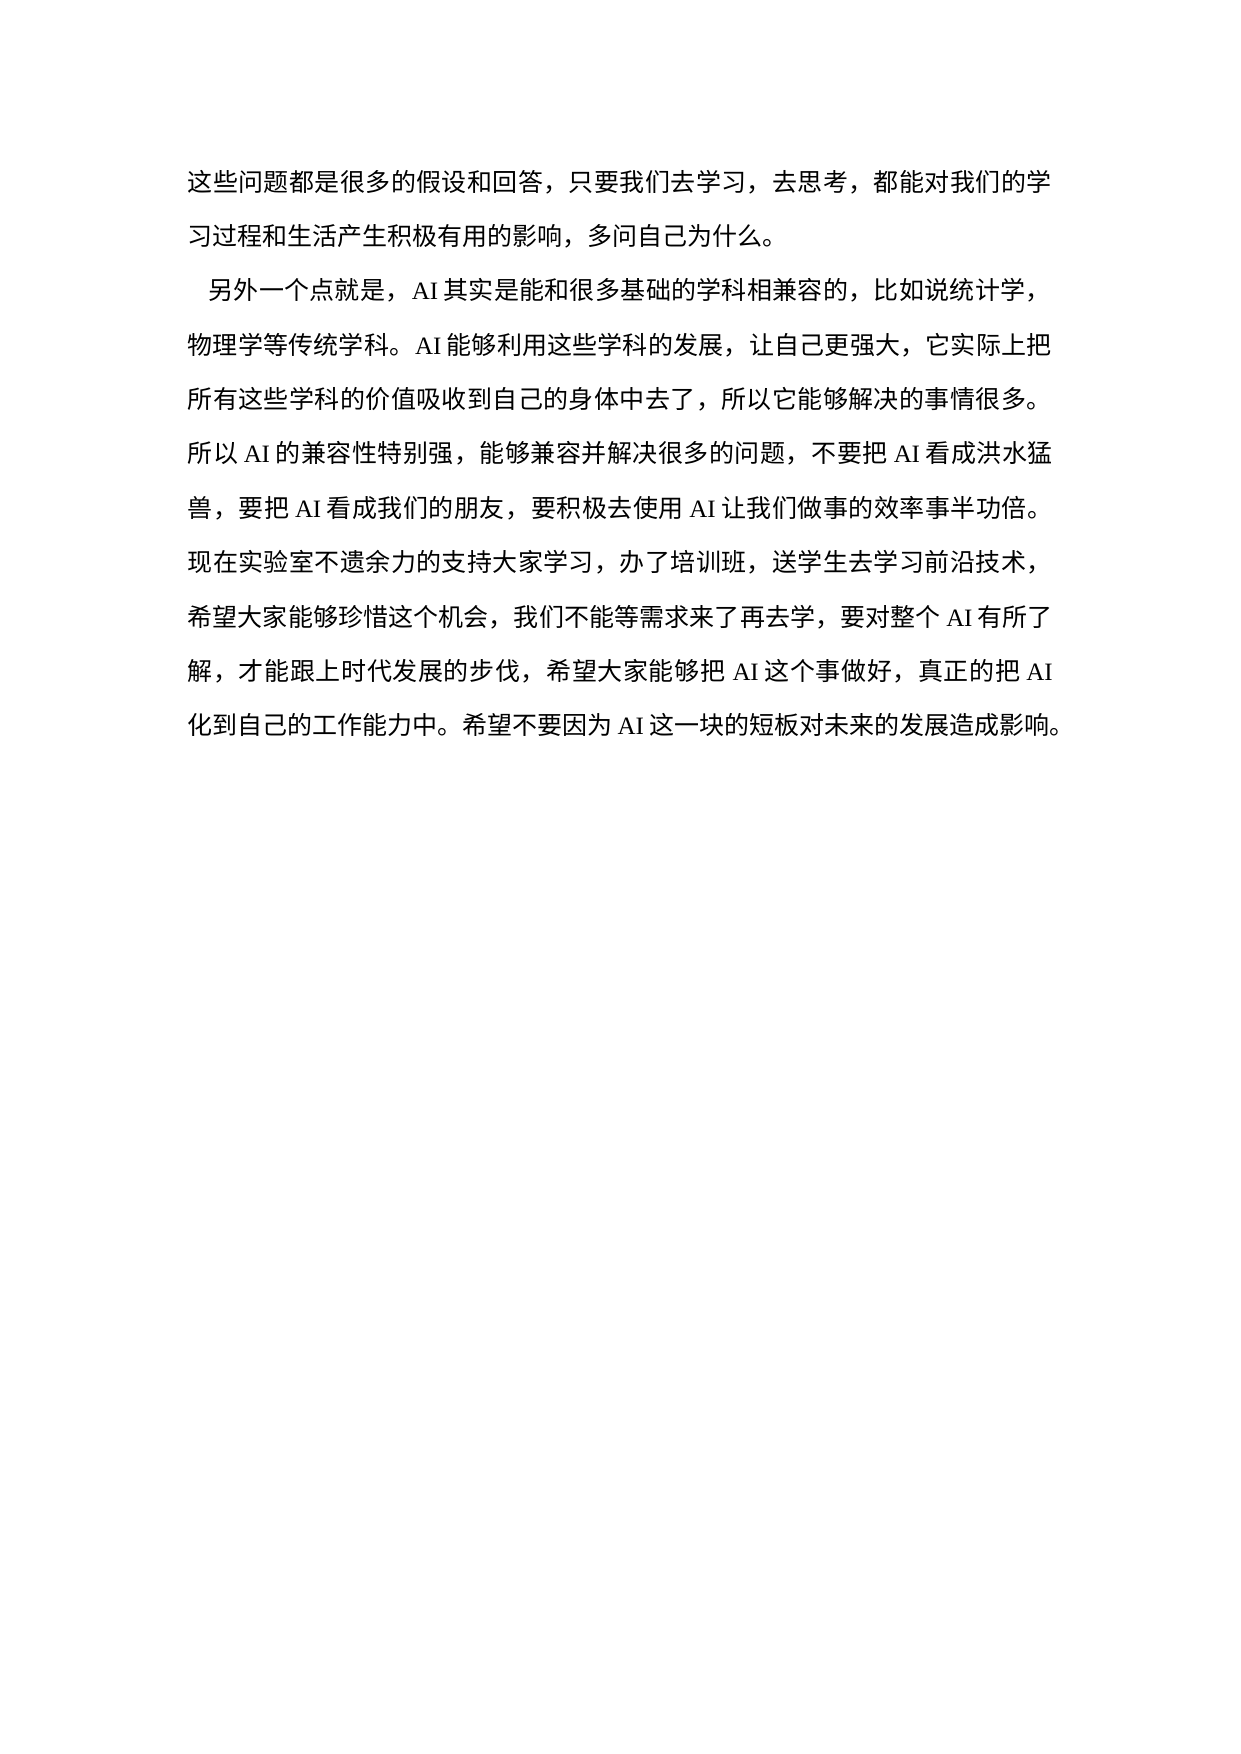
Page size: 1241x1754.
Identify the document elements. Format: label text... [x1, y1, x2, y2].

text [187, 162, 1053, 253]
text 另外一个点就是，AI其实是能和很多基础的学科相兼容的，比如说统计学，物理学等传统学科。AI能够利用这些学科的发展，让自己更强大，它实际上把所有这些学科的价值吸收到自己的身体中去了，所以它能够解决的事情很多。所以AI的兼容性特别强，能够兼容并解决很多的问题，不要把AI看成洪水猛兽，要把AI看成我们的朋友，要积极去使用AI让我们做事的效率事半功倍。现在实验室不遗余力的支持大家学习，办了培训班，送学生去学习前沿技术，希望大家能够珍惜这个机会，我们不能等需求来了再去学，要对整个AI有所了解，才能跟上时代发展的步伐，希望大家能够把AI这个事做好，真正的把AI化到自己的工作能力中。希望不要因为AI这一块的短板对未来的发展造成影响。 [187, 271, 1053, 742]
